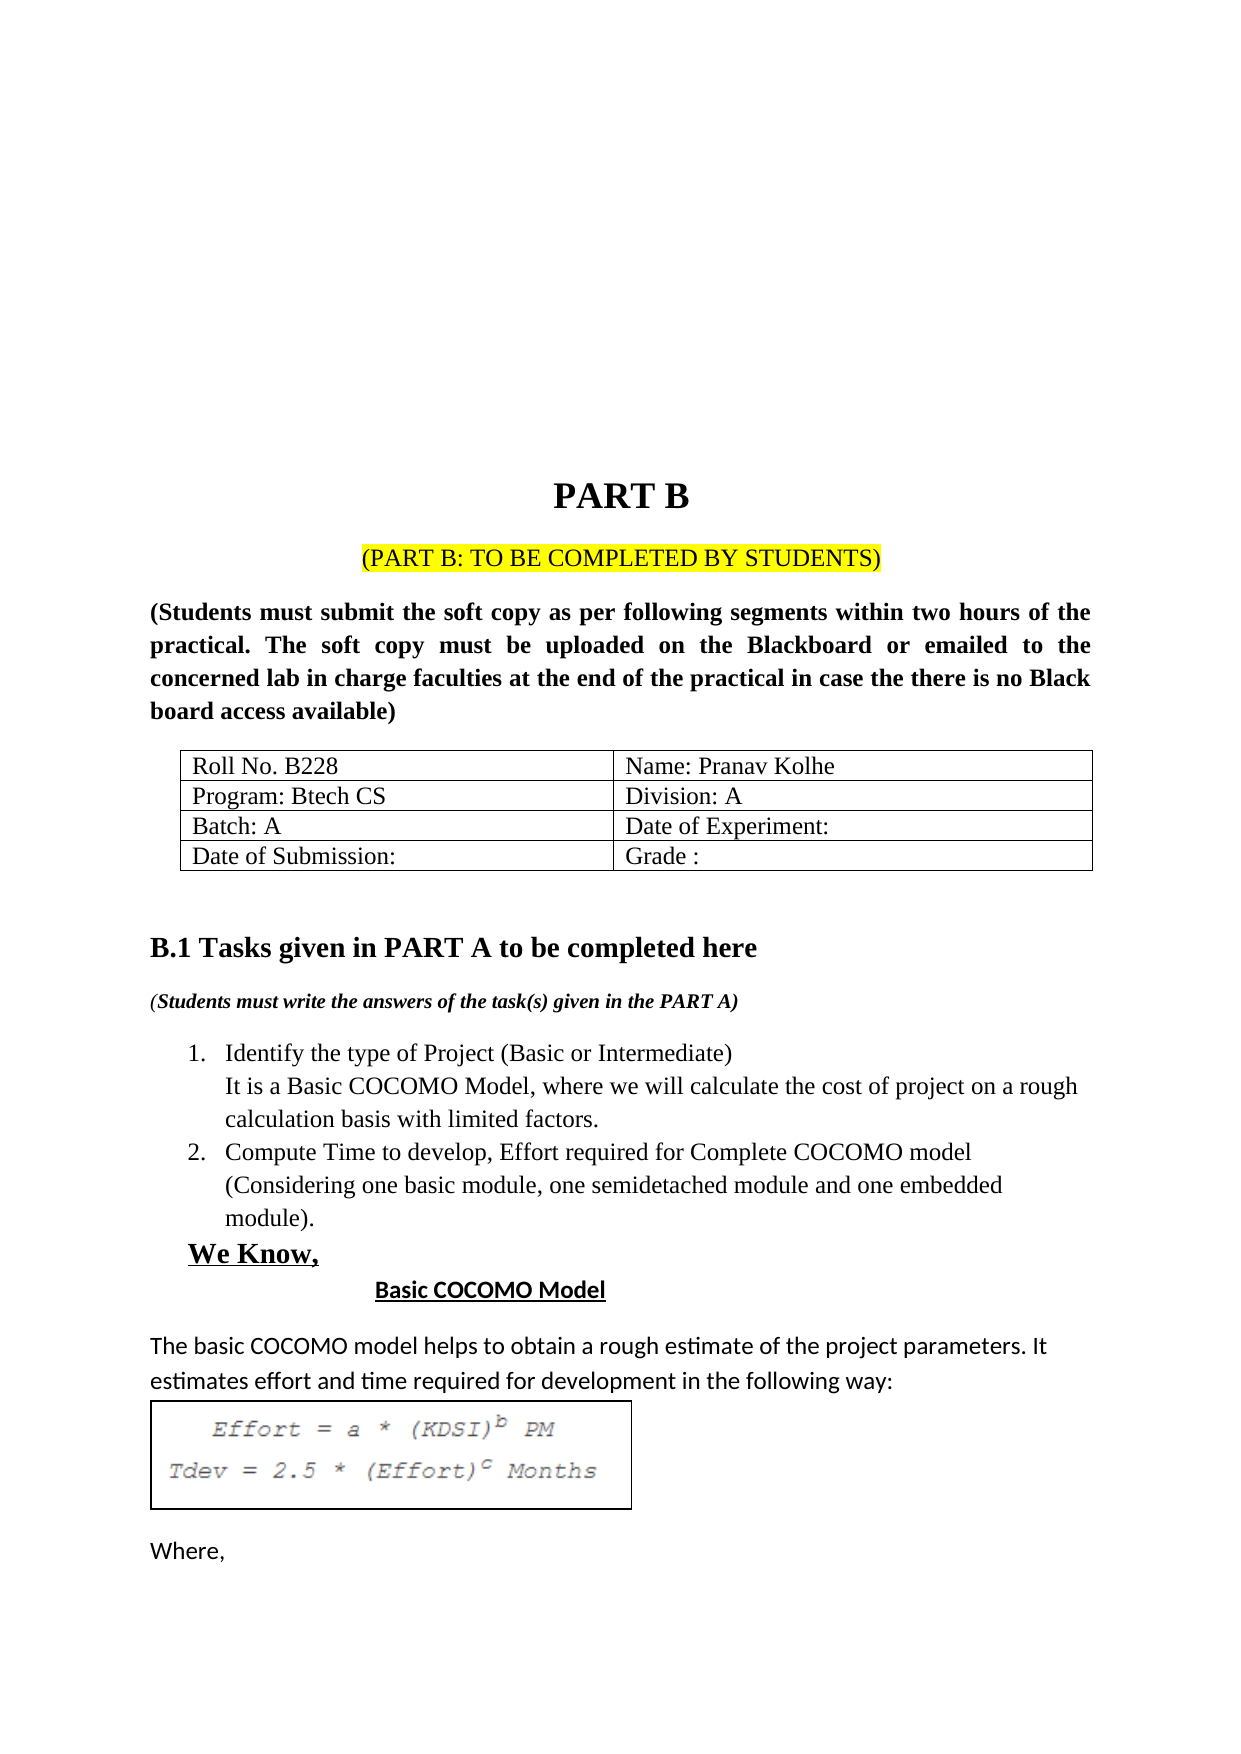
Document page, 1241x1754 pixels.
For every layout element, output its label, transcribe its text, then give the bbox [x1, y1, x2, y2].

table_header Name: Pranav Kolhe [614, 751, 1092, 780]
table_cell Date of Submission: [181, 841, 613, 869]
text (PART B: TO BE COMPLETED BY STUDENTS) [150, 543, 1092, 572]
table_cell Grade : [614, 841, 1092, 869]
text Where, [150, 1535, 1092, 1565]
table_header Roll No. B228 [181, 751, 613, 780]
table_cell Program: Btech CS [181, 781, 613, 810]
picture [152, 1402, 631, 1508]
text It is a Basic COCOMO Model, where we will calculate the cost of project on a rough calculation basis with limited factors. [225, 1071, 1092, 1132]
text (Students must write the answers of the task(s) given in the PART A) [150, 989, 1092, 1013]
text We Know, [187, 1236, 1092, 1269]
table_cell Batch: A [181, 811, 613, 840]
text (Students must submit the soft copy as per following segments within two hours of the practical. The soft copy must be uploaded on the Blackboard or emailed to the concerned lab in charge faculties at the end of the practical in case the there is no Black board access available) [150, 597, 1092, 725]
list Identify the type of Project (Basic or Intermediate) [187, 1038, 1092, 1066]
text PART B [150, 473, 1092, 516]
table_cell Date of Experiment: [614, 811, 1092, 840]
table_cell Division: A [614, 781, 1092, 810]
text B.1 Tasks given in PART A to be completed here [150, 930, 1092, 963]
list Compute Time to develop, Effort required for Complete COCOMO model (Considering one basic module, one semidetached module and one embedded module). [187, 1137, 1092, 1232]
text Basic COCOMO Model [150, 1274, 1092, 1305]
